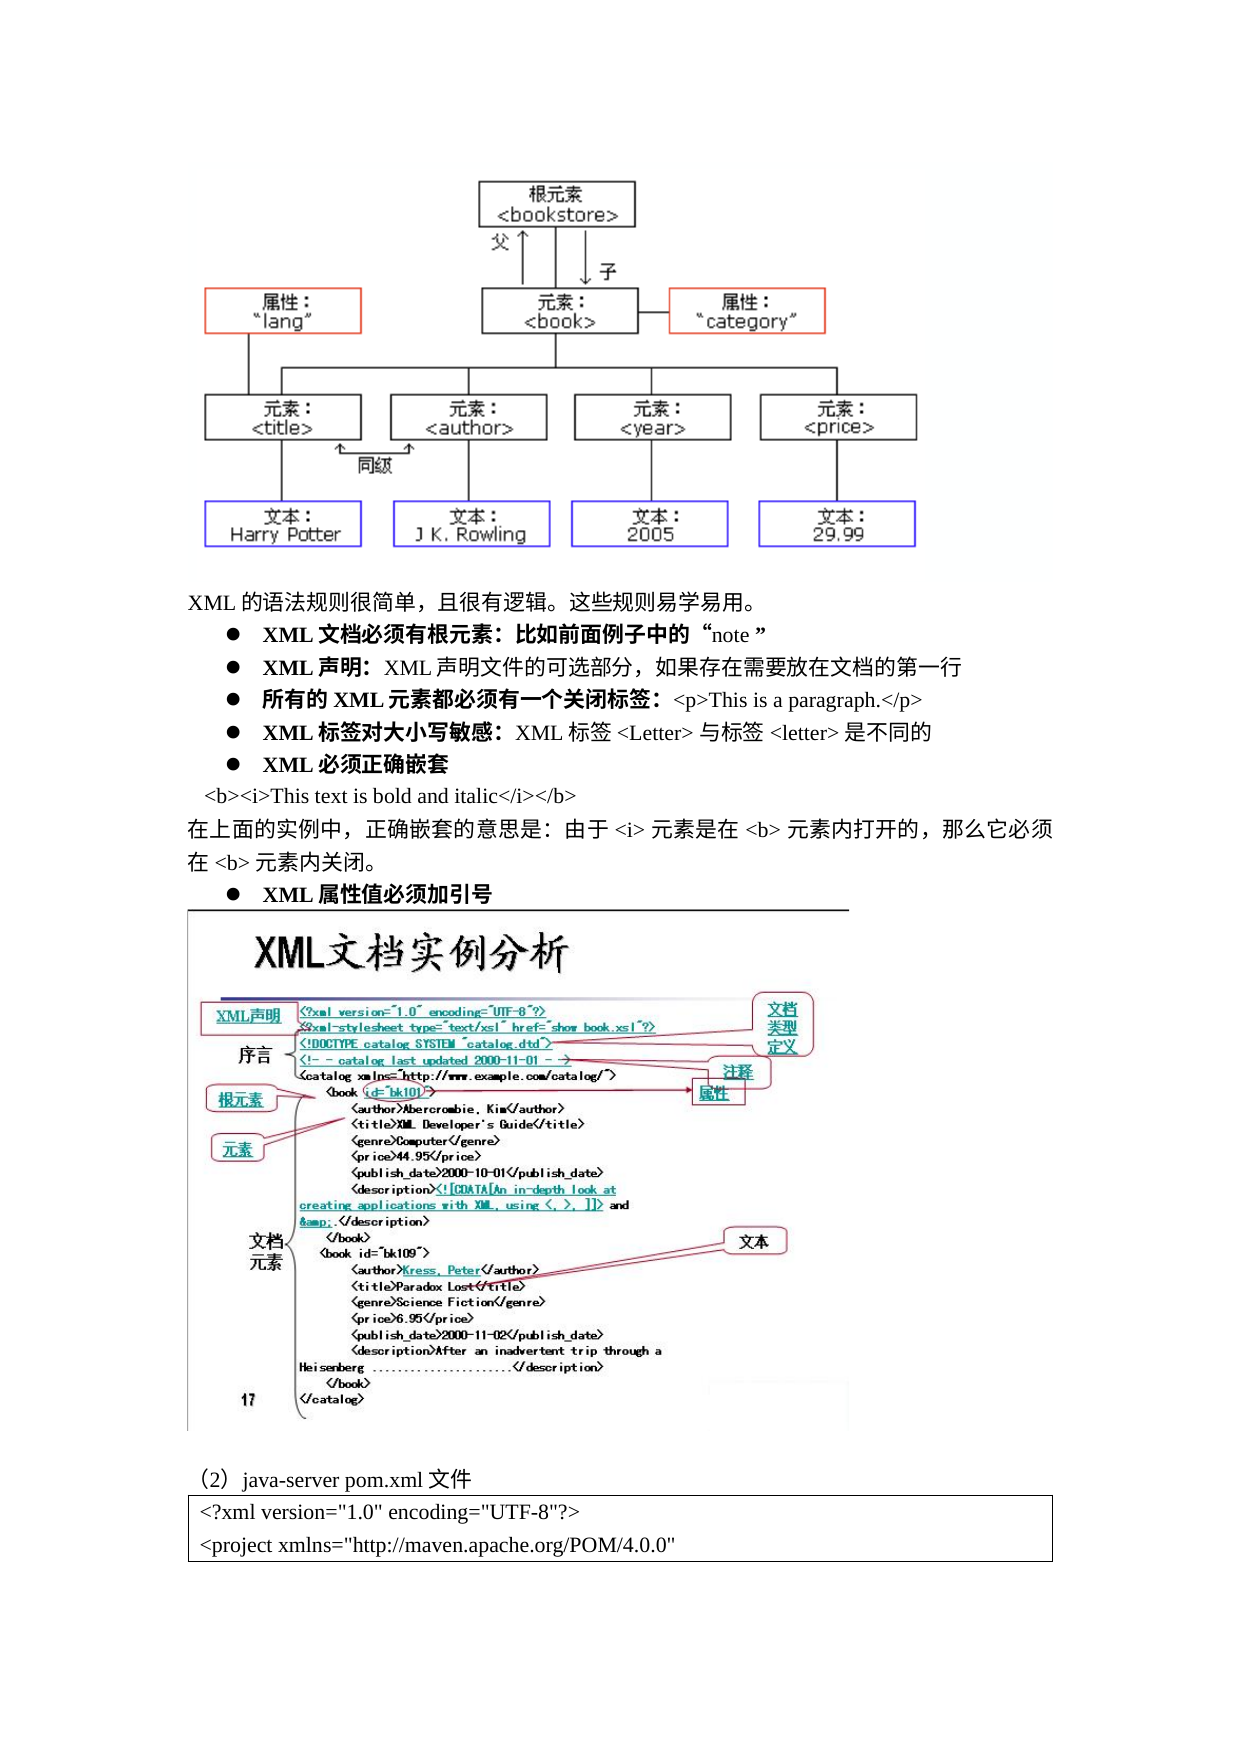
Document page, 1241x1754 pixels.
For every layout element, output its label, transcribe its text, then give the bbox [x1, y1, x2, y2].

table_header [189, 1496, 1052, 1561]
list XML 文档必须有根元素：比如前面例子中的“note ” [225, 617, 1053, 649]
list XML 必须正确嵌套 [225, 747, 1053, 779]
text 在上面的实例中，正确嵌套的意思是：由于 <i> 元素是在 <b> 元素内打开的，那么它必须在 <b> 元素内关闭。 [187, 812, 1053, 877]
list XML 标签对大小写敏感：XML 标签 <Letter> 与标签 <letter> 是不同的 [225, 714, 1053, 747]
list XML 属性值必须加引号 [225, 877, 1053, 909]
text （2）java-server pom.xml 文件 [187, 1462, 1053, 1494]
list 所有的 XML 元素都必须有一个关闭标签：<p>This is a paragraph.</p> [225, 682, 1053, 714]
text XML 的语法规则很简单，且很有逻辑。这些规则易学易用。 [187, 584, 1053, 617]
picture [187, 909, 850, 1431]
text <b><i>This text is bold and italic</i></b> [187, 779, 1053, 812]
picture [187, 162, 1053, 582]
list XML 声明：XML 声明文件的可选部分，如果存在需要放在文档的第一行 [225, 649, 1053, 682]
